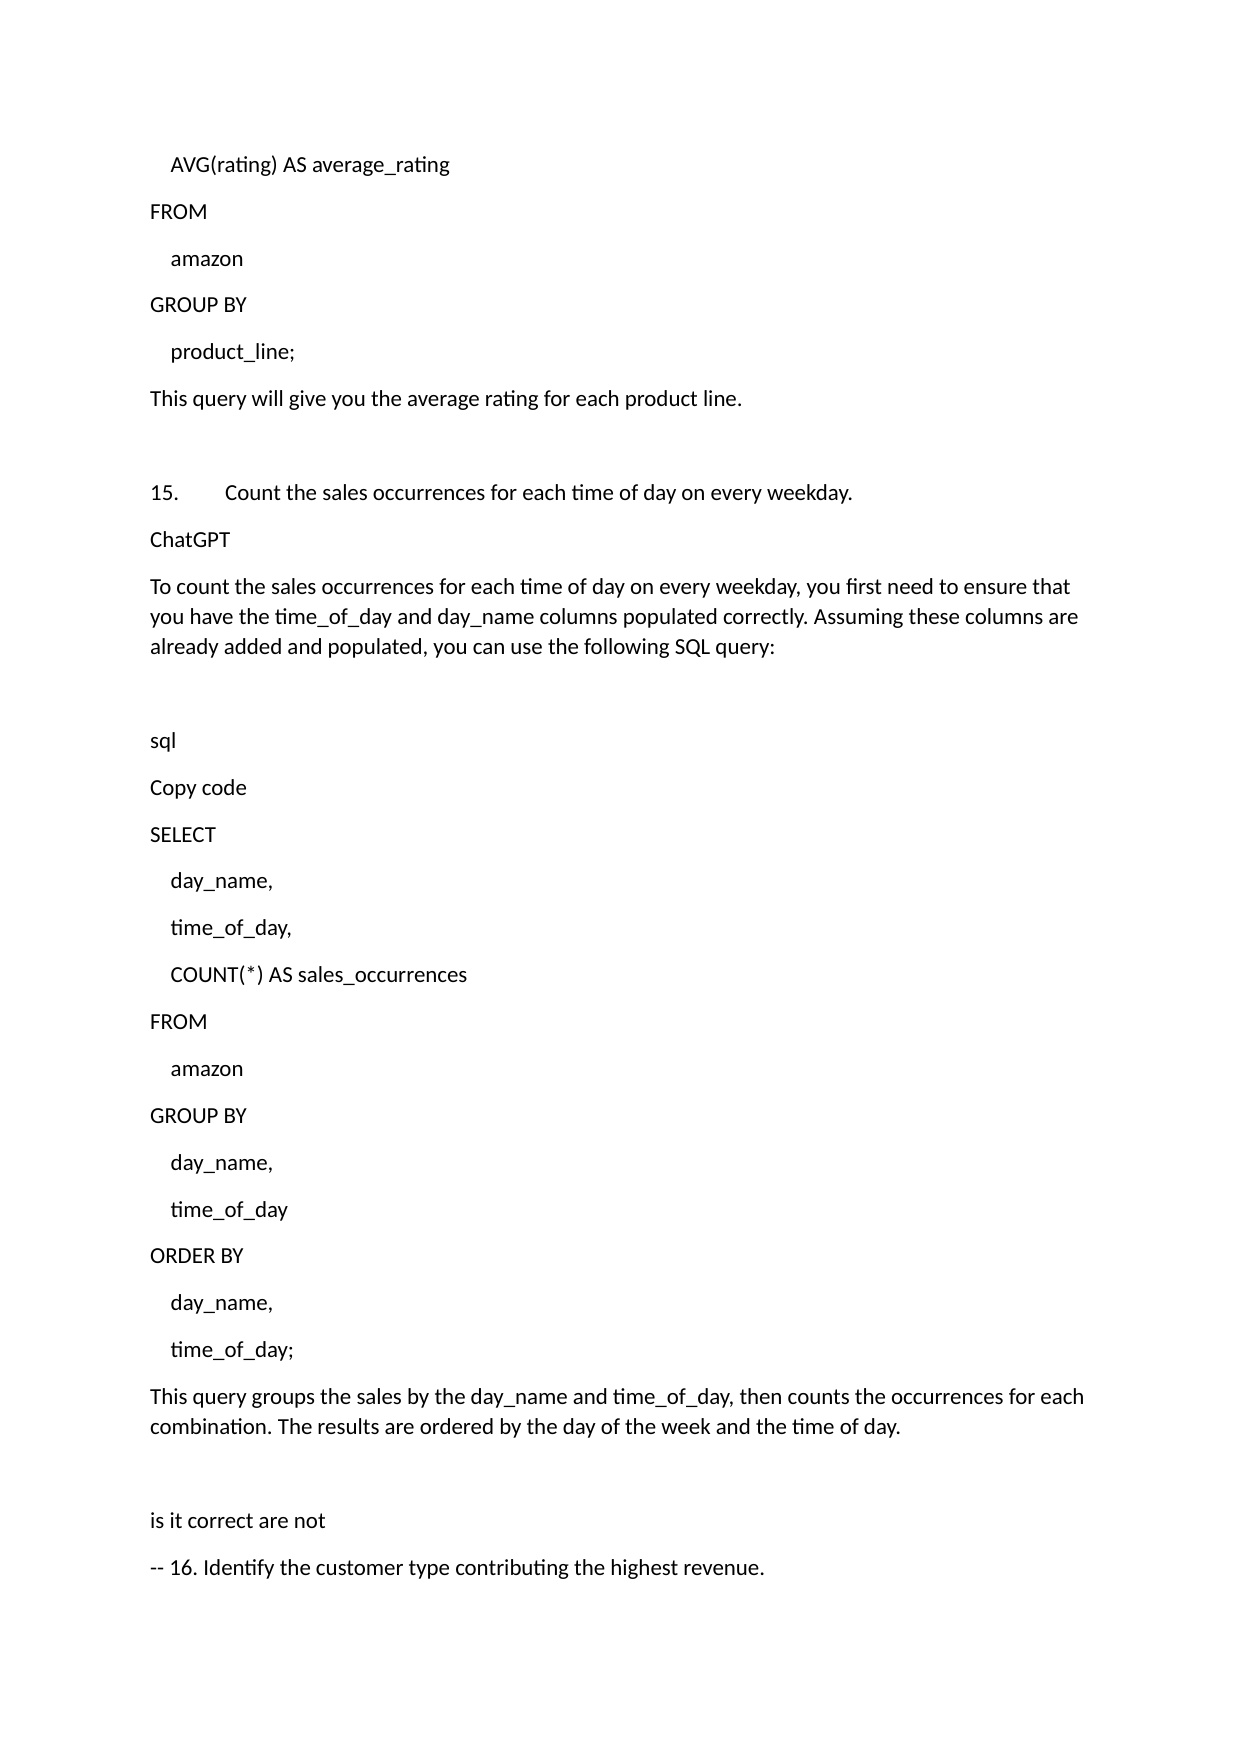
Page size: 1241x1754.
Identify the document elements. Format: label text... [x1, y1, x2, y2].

text This query groups the sales by the day_name and time_of_day, then counts the occurrences for each combination. The results are ordered by the day of the week and the time of day. [150, 1382, 1090, 1441]
text COUNT(*) AS sales_occurrences [150, 960, 1090, 988]
text ChatGPT [150, 525, 1090, 553]
text day_name, [150, 1288, 1090, 1317]
text is it correct are not [150, 1506, 1090, 1534]
text GROUP BY [150, 1101, 1090, 1129]
text day_name, [150, 1148, 1090, 1176]
text This query will give you the average rating for each product line. [150, 384, 1090, 412]
text time_of_day; [150, 1335, 1090, 1363]
text Copy code [150, 773, 1090, 801]
text sql [150, 726, 1090, 754]
text day_name, [150, 867, 1090, 895]
text product_line; [150, 337, 1090, 366]
text amazon [150, 1054, 1090, 1082]
text To count the sales occurrences for each time of day on every weekday, you first need to ensure that you have the time_of_day and day_name columns populated correctly. Assuming these columns are already added and populated, you can use the following SQL query: [150, 572, 1090, 660]
text GROUP BY [150, 291, 1090, 319]
text AVG(rating) AS average_rating [150, 150, 1090, 178]
text -- 16. Identify the customer type contributing the highest revenue. [150, 1553, 1090, 1581]
text time_of_day, [150, 913, 1090, 942]
text FROM [150, 1007, 1090, 1035]
text amazon [150, 244, 1090, 272]
text SELECT [150, 820, 1090, 848]
text time_of_day [150, 1195, 1090, 1223]
text ORDER BY [150, 1242, 1090, 1270]
text 15. Count the sales occurrences for each time of day on every weekday. [150, 478, 1090, 506]
text FROM [150, 197, 1090, 225]
